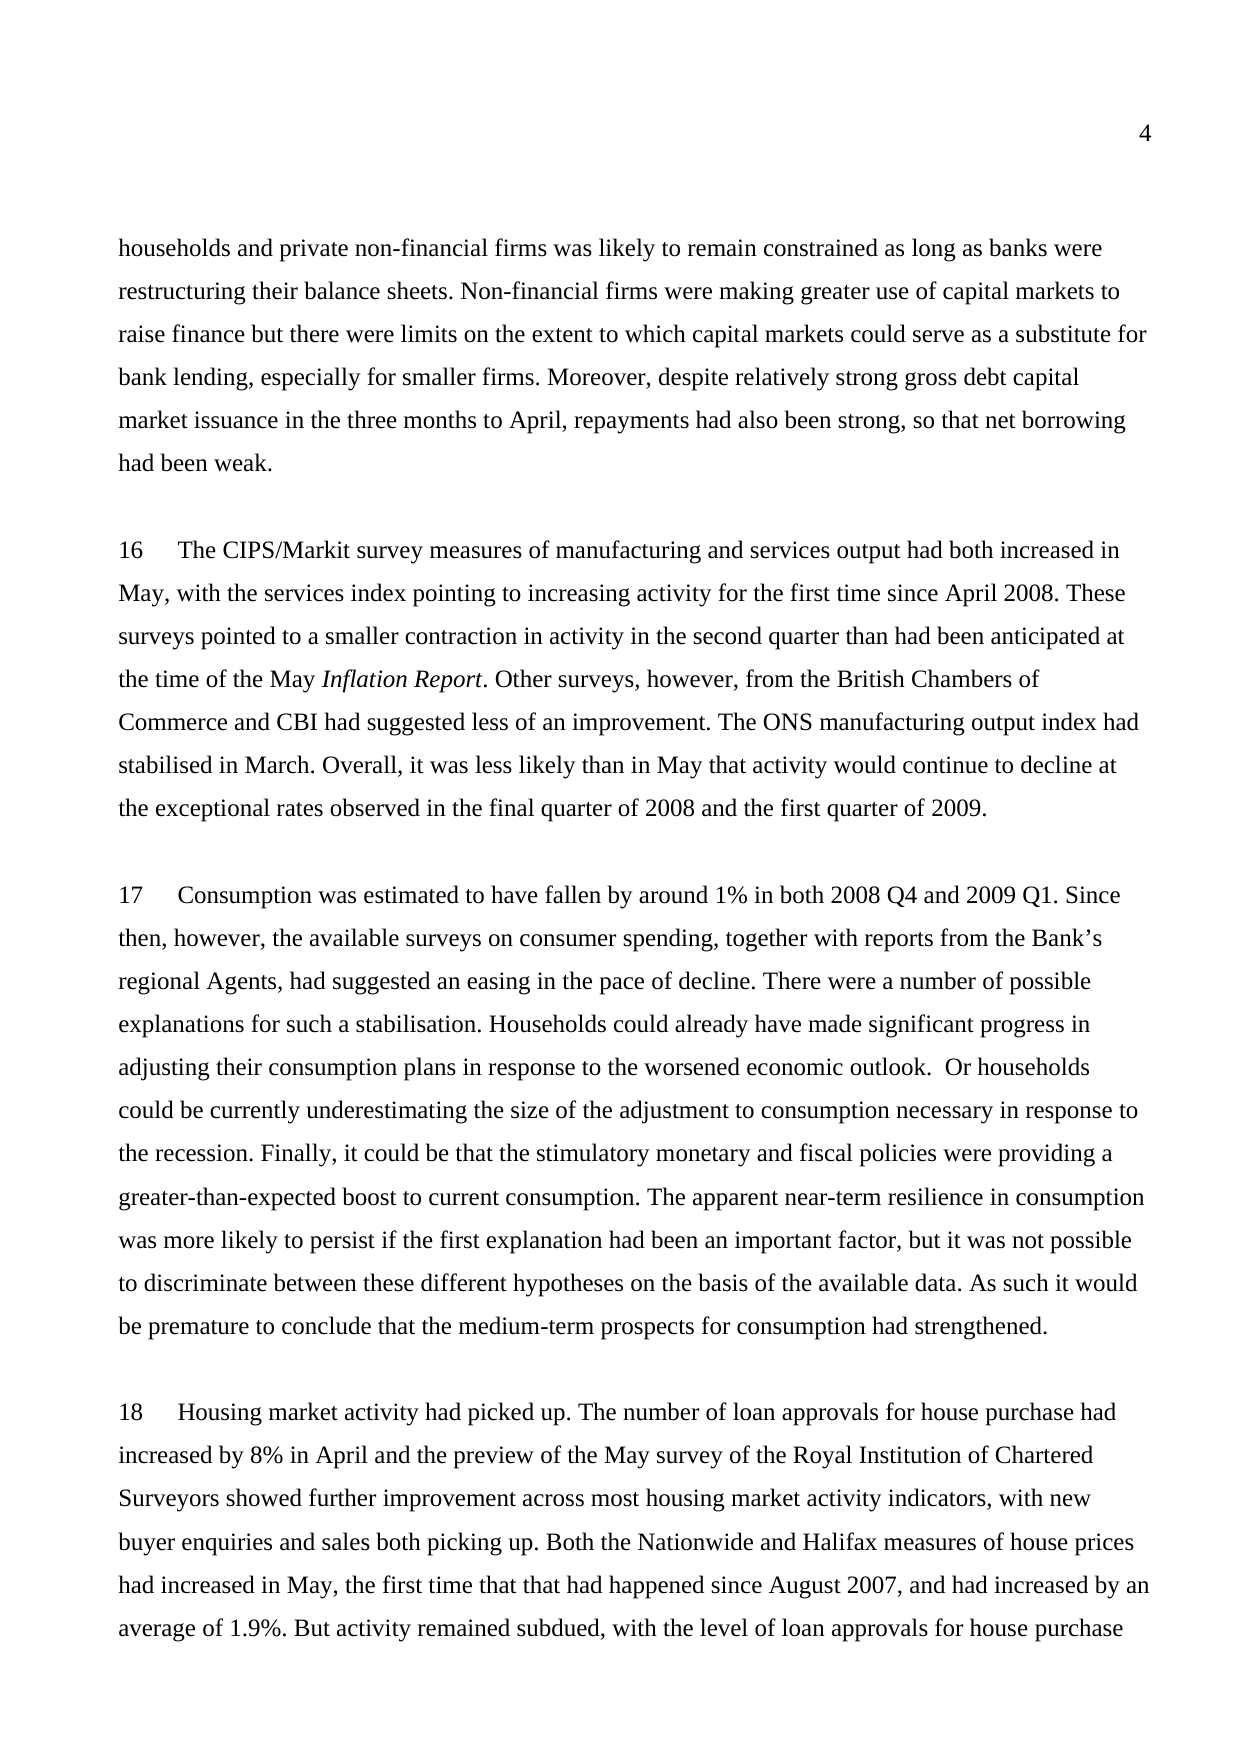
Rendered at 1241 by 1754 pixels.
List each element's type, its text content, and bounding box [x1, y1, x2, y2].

text households and private non-financial firms was likely to remain constrained as long as banks were restructuring their balance sheets. Non-financial firms were making greater use of capital markets to raise finance but there were limits on the extent to which capital markets could serve as a substitute for bank lending, especially for smaller firms. Moreover, despite relatively strong gross debt capital market issuance in the three months to April, repayments had also been strong, so that net borrowing had been weak. [118, 233, 1148, 477]
list Housing market activity had picked up. The number of loan approvals for house purchase had increased by 8% in April and the preview of the May survey of the Royal Institution of Chartered Surveyors showed further improvement across most housing market activity indicators, with new buyer enquiries and sales both picking up. Both the Nationwide and Halifax measures of house prices had increased in May, the first time that that had happened since August 2007, and had increased by an average of 1.9%. But activity remained subdued, with the level of loan approvals for house purchase [118, 1397, 1150, 1642]
list The CIPS/Markit survey measures of manufacturing and services output had both increased in May, with the services index pointing to increasing activity for the first time since April 2008. These surveys pointed to a smaller contraction in activity in the second quarter than had been anticipated at the time of the May Inflation Report. Other surveys, however, from the British Chambers of Commerce and CBI had suggested less of an improvement. The ONS manufacturing output index had stabilised in March. Overall, it was less likely than in May that activity would continue to decline at the exceptional rates observed in the final quarter of 2008 and the first quarter of 2009. [118, 535, 1146, 822]
list Consumption was estimated to have fallen by around 1% in both 2008 Q4 and 2009 Q1. Since then, however, the available surveys on consumer spending, together with reports from the Bank’s regional Agents, had suggested an easing in the pace of decline. There were a number of possible explanations for such a stabilisation. Households could already have made significant progress in adjusting their consumption plans in response to the worsened economic outlook. Or households could be currently underestimating the size of the adjustment to consumption necessary in response to the recession. Finally, it could be that the stimulatory monetary and fiscal policies were providing a greater-than-expected boost to current consumption. The apparent near-term resilience in consumption was more likely to persist if the first explanation had been an important factor, but it was not possible to discriminate between these different hypotheses on the basis of the available data. As such it would be premature to conclude that the medium-term prospects for consumption had strengthened. [118, 880, 1152, 1340]
